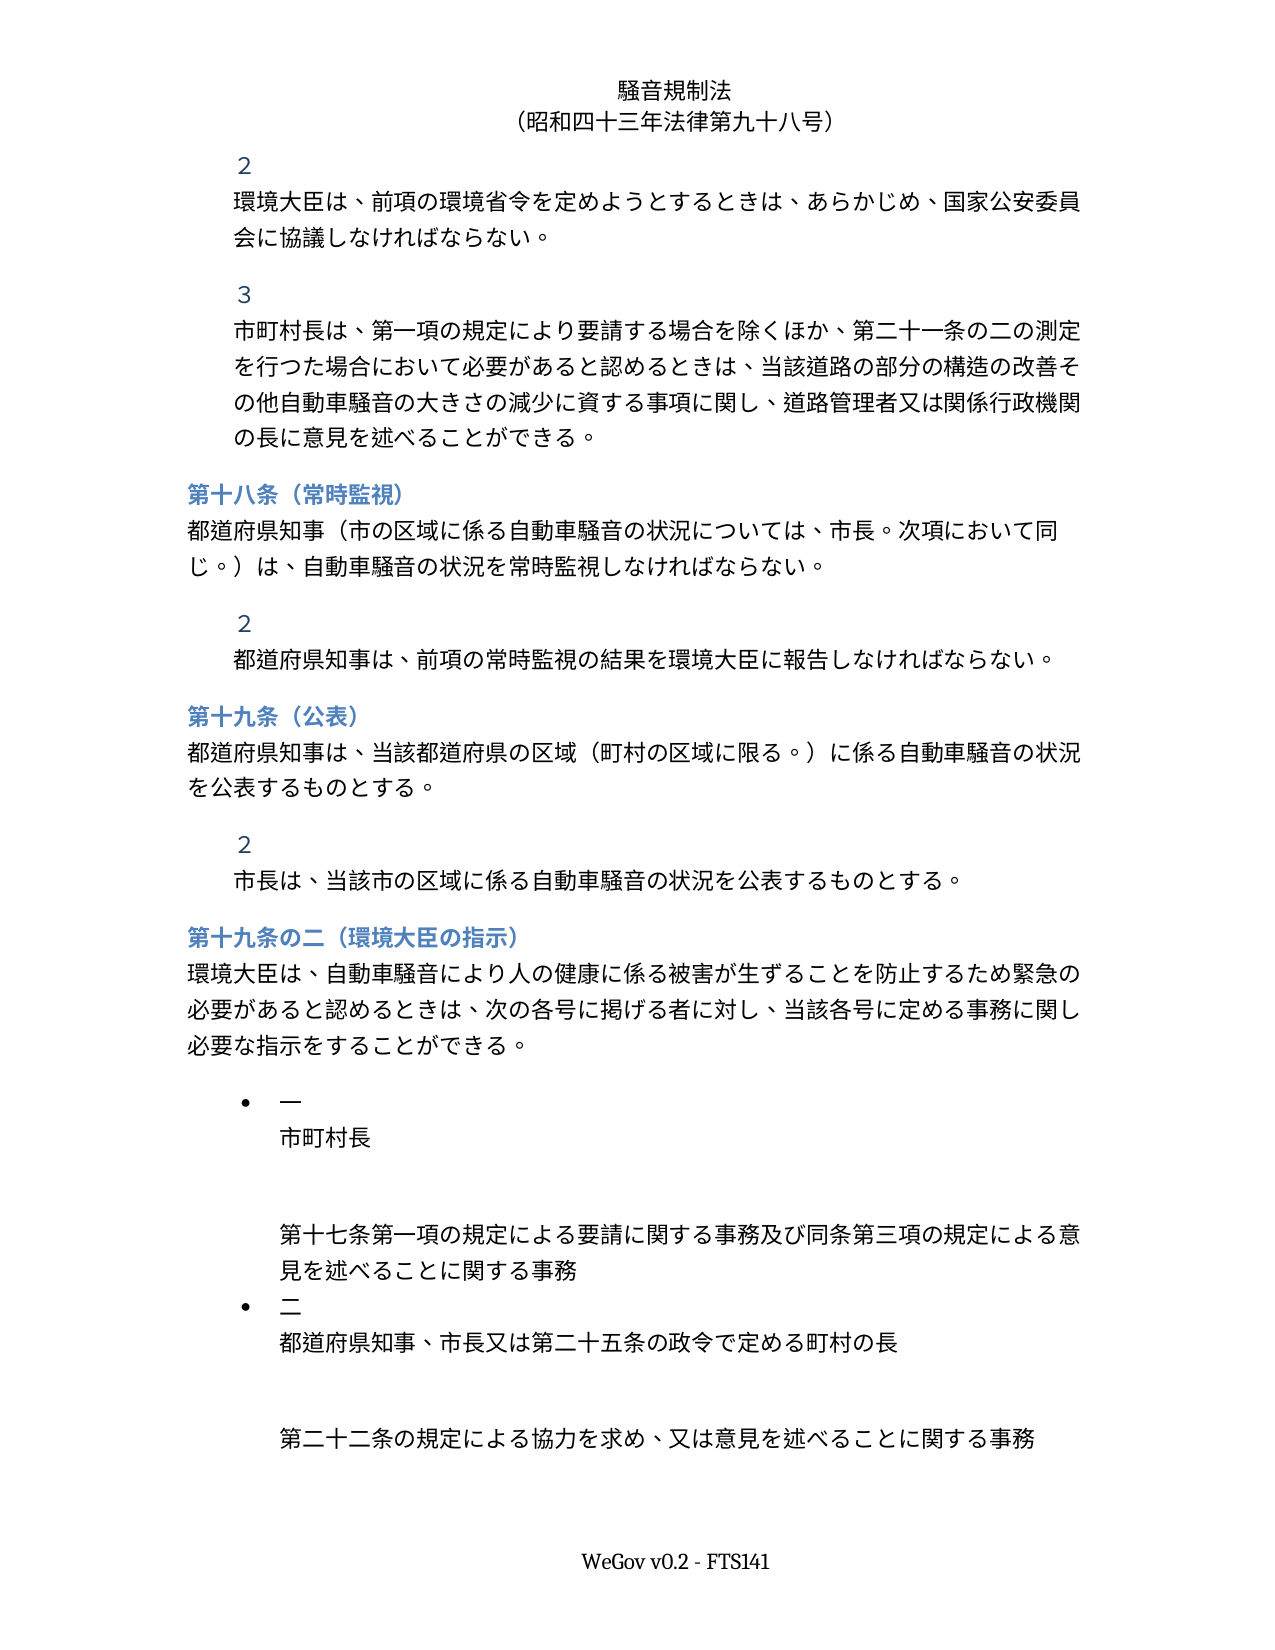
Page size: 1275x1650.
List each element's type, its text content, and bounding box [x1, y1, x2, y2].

text 都道府県知事は、前項の常時監視の結果を環境大臣に報告しなければならない。 [233, 644, 1087, 675]
list 一 市町村長 第十七条第一項の規定による要請に関する事務及び同条第三項の規定による意見を述べることに関する事務 [242, 1086, 1087, 1286]
subtitle ３ [233, 279, 1087, 310]
subtitle 第十八条（常時監視） [187, 479, 1087, 510]
list 二 都道府県知事、市長又は第二十五条の政令で定める町村の長 第二十二条の規定による協力を求め、又は意見を述べることに関する事務 [242, 1291, 1087, 1454]
subtitle ２ [233, 150, 1087, 181]
text 市長は、当該市の区域に係る自動車騒音の状況を公表するものとする。 [233, 865, 1087, 896]
subtitle ２ [233, 608, 1087, 639]
text 都道府県知事は、当該都道府県の区域（町村の区域に限る。）に係る自動車騒音の状況を公表するものとする。 [187, 736, 1087, 804]
text 市町村長は、第一項の規定により要請する場合を除くほか、第二十一条の二の測定を行つた場合において必要があると認めるときは、当該道路の部分の構造の改善その他自動車騒音の大きさの減少に資する事項に関し、道路管理者又は関係行政機関の長に意見を述べることができる。 [233, 314, 1087, 454]
subtitle ２ [233, 829, 1087, 860]
text 環境大臣は、自動車騒音により人の健康に係る被害が生ずることを防止するため緊急の必要があると認めるときは、次の各号に掲げる者に対し、当該各号に定める事務に関し必要な指示をすることができる。 [187, 958, 1087, 1061]
text 環境大臣は、前項の環境省令を定めようとするときは、あらかじめ、国家公安委員会に協議しなければならない。 [233, 186, 1087, 253]
subtitle 第十九条の二（環境大臣の指示） [187, 922, 1087, 953]
subtitle 第十九条（公表） [187, 701, 1087, 732]
text 都道府県知事（市の区域に係る自動車騒音の状況については、市長。次項において同じ。）は、自動車騒音の状況を常時監視しなければならない。 [187, 515, 1087, 582]
